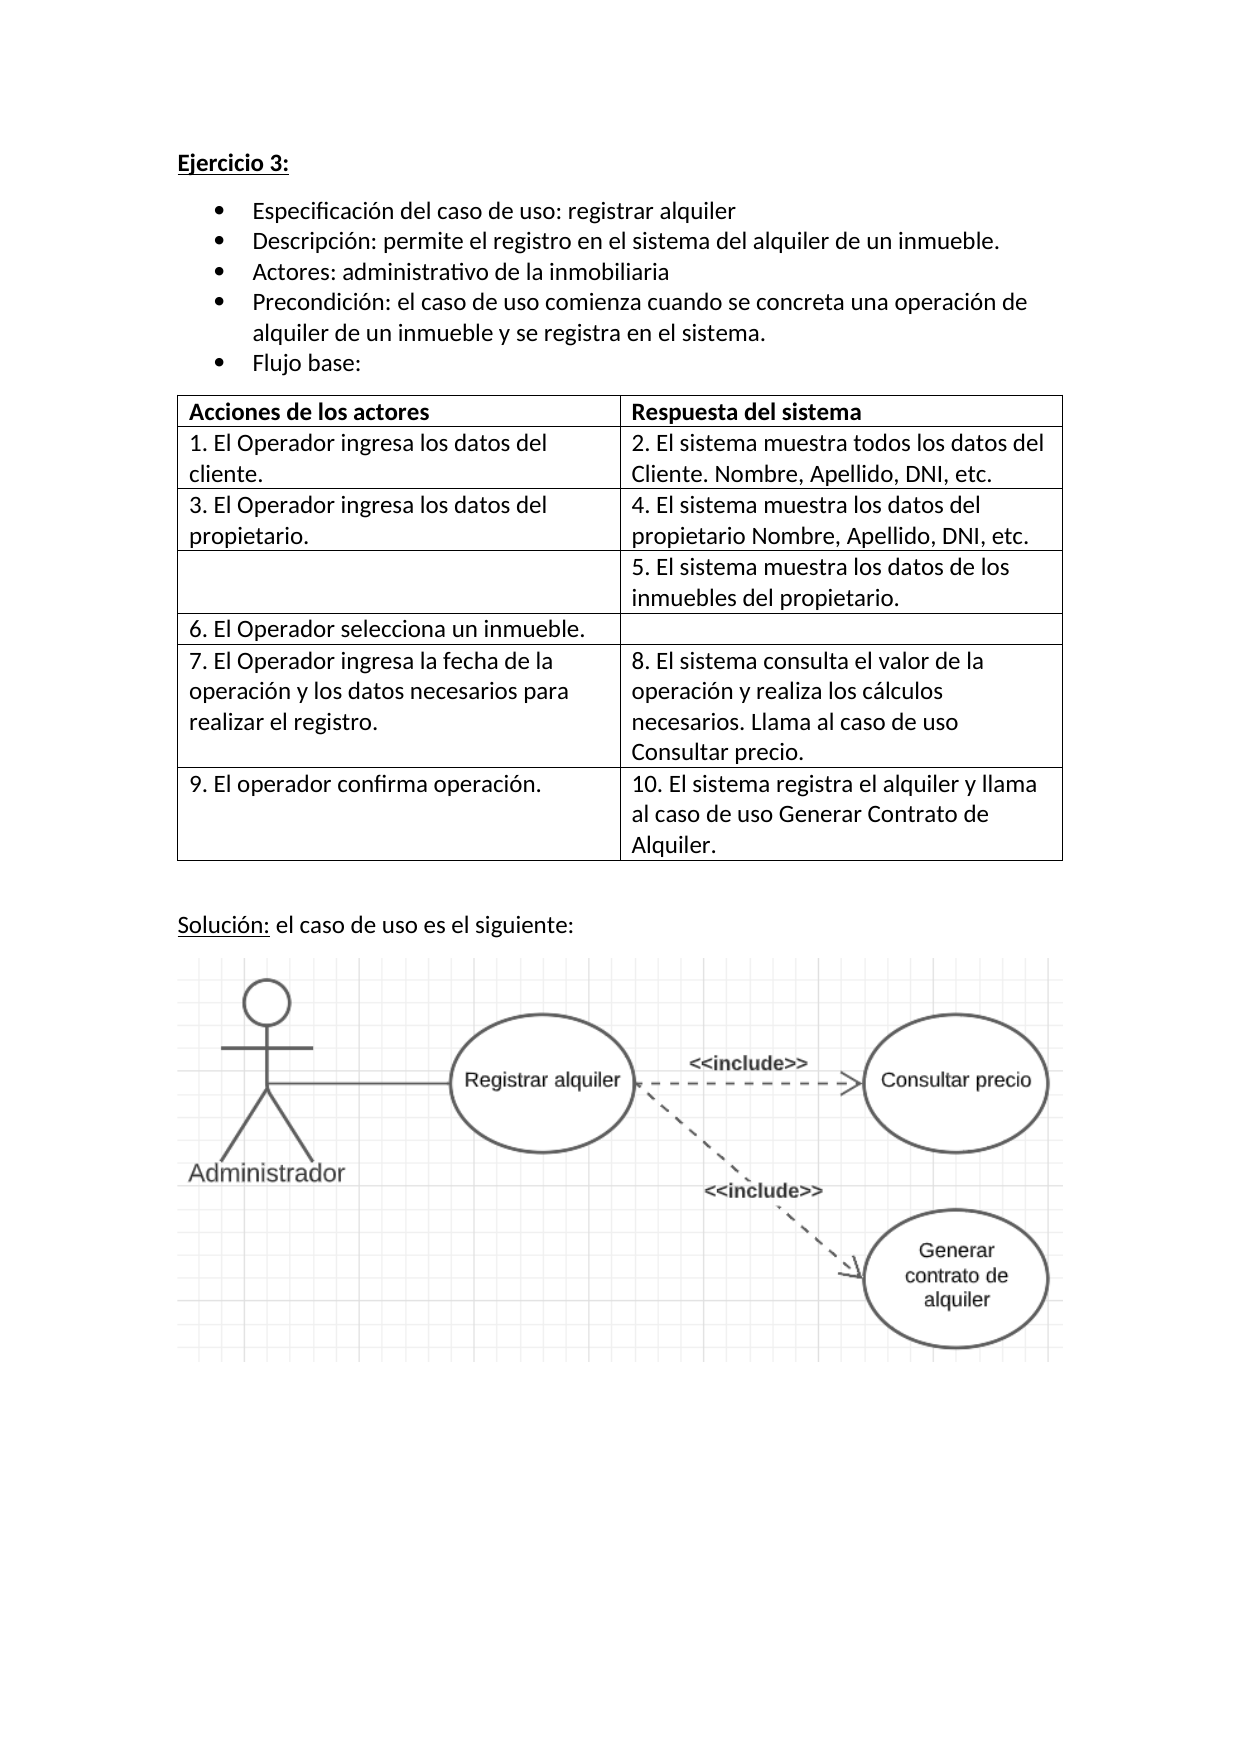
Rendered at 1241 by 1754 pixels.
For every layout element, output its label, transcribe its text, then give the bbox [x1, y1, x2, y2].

list Precondición: el caso de uso comienza cuando se concreta una operación de alquiler de un inmueble y se registra en el sistema. [215, 286, 1063, 347]
table_cell 2. El sistema muestra todos los datos del Cliente. Nombre, Apellido, DNI, etc. [621, 427, 1062, 488]
table_cell 8. El sistema consulta el valor de la operación y realiza los cálculos necesarios. Llama al caso de uso Consultar precio. [621, 645, 1062, 767]
table_cell [621, 614, 1062, 644]
text Solución: el caso de uso es el siguiente: [177, 910, 1063, 940]
table_cell [178, 551, 620, 612]
list Descripción: permite el registro en el sistema del alquiler de un inmueble. [215, 225, 1063, 256]
table_cell 1. El Operador ingresa los datos del cliente. [178, 427, 620, 488]
table_cell 9. El operador confirma operación. [178, 768, 620, 860]
text Ejercicio 3: [177, 148, 1063, 178]
table_cell 5. El sistema muestra los datos de los inmuebles del propietario. [621, 551, 1062, 612]
table_cell 7. El Operador ingresa la fecha de la operación y los datos necesarios para realizar el registro. [178, 645, 620, 767]
table_header Respuesta del sistema [621, 396, 1062, 426]
list Flujo base: [215, 347, 1063, 378]
table_cell 10. El sistema registra el alquiler y llama al caso de uso Generar Contrato de Alquiler. [621, 768, 1062, 860]
list Actores: administrativo de la inmobiliaria [215, 256, 1063, 286]
table_cell 6. El Operador selecciona un inmueble. [178, 614, 620, 644]
picture [177, 958, 1063, 1362]
table_cell 4. El sistema muestra los datos del propietario Nombre, Apellido, DNI, etc. [621, 489, 1062, 550]
table_header Acciones de los actores [178, 396, 620, 426]
list Especificación del caso de uso: registrar alquiler [215, 195, 1063, 225]
table_cell 3. El Operador ingresa los datos del propietario. [178, 489, 620, 550]
